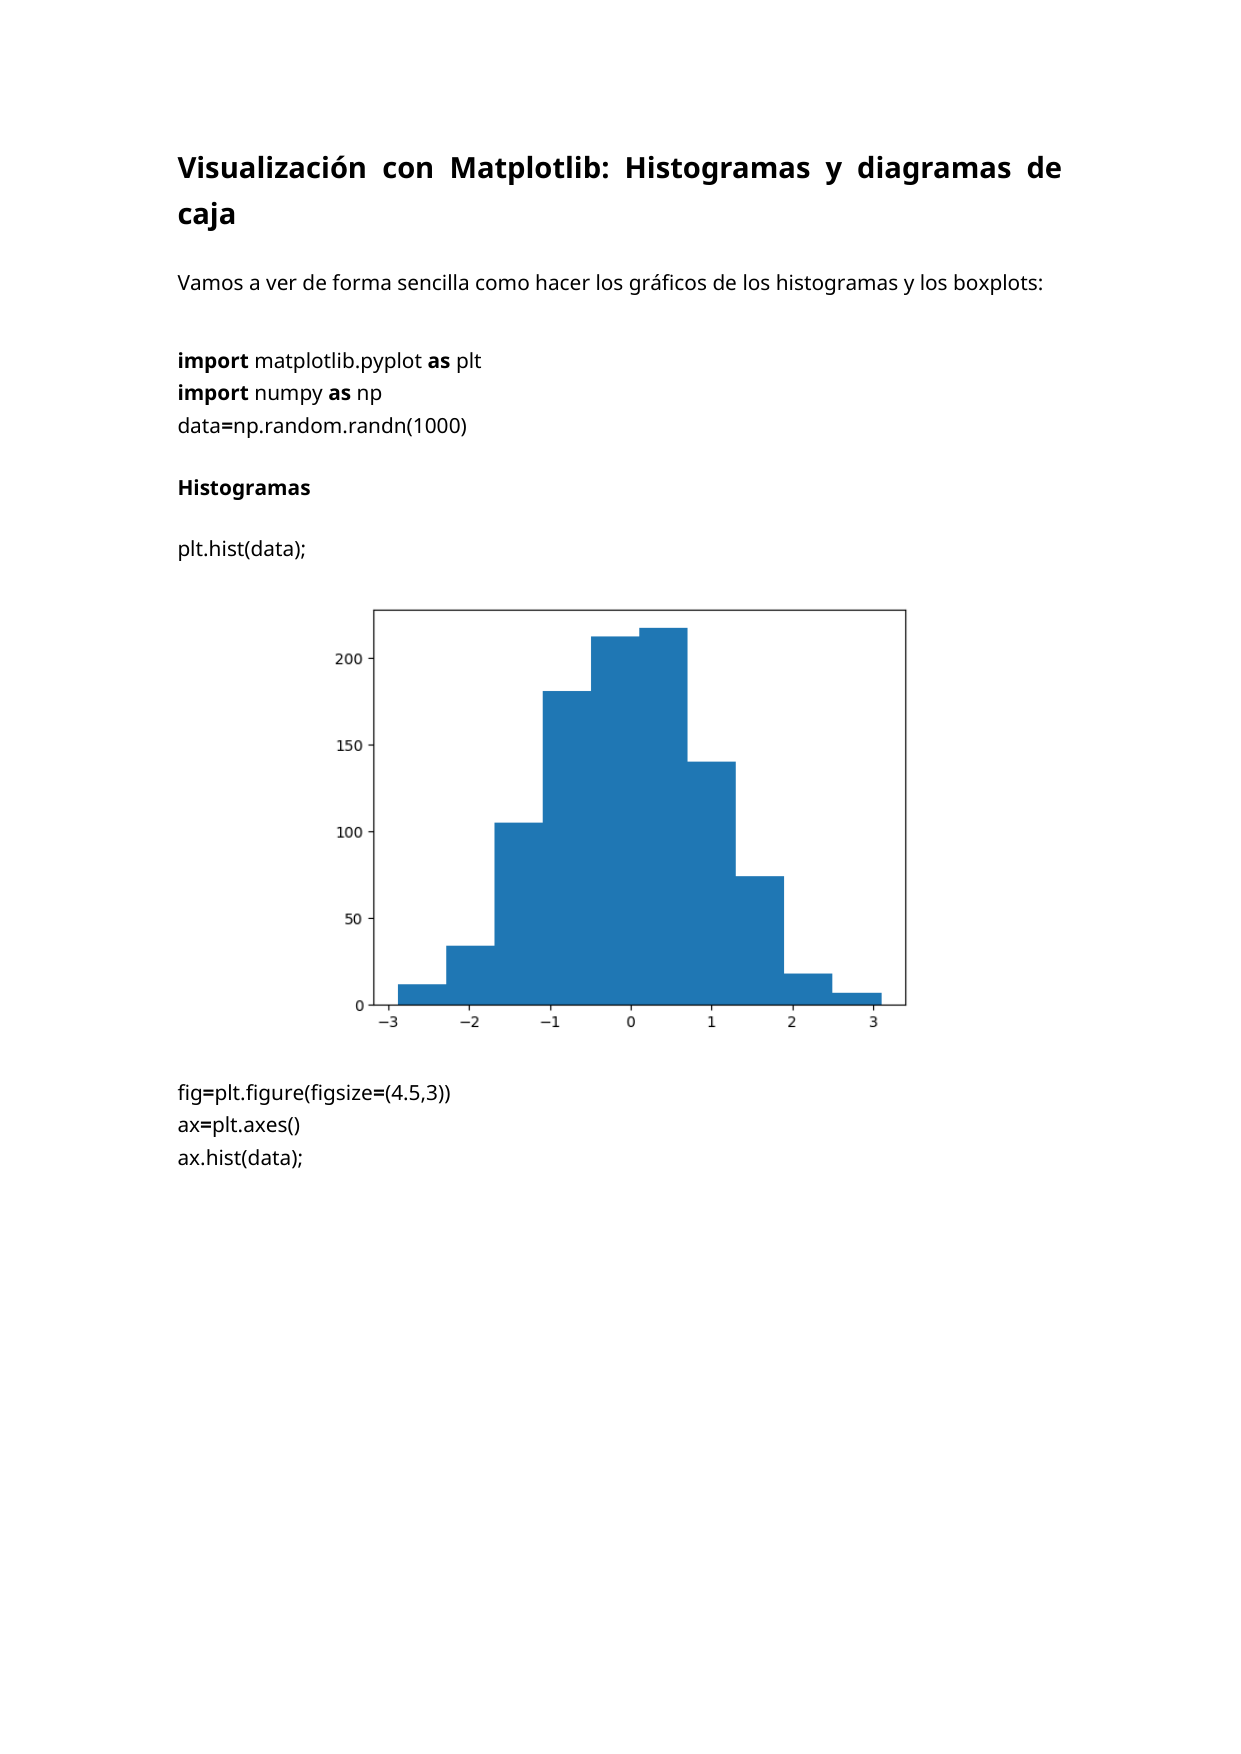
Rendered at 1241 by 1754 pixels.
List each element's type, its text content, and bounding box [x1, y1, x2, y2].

text Histogramas [177, 473, 1063, 501]
picture [325, 599, 916, 1041]
text data=np.random.randn(1000) [177, 411, 1063, 439]
text ax=plt.axes() [177, 1110, 1063, 1139]
text ax.hist(data); [177, 1143, 1063, 1171]
text Vamos a ver de forma sencilla como hacer los gráficos de los histogramas y los boxplots: [177, 268, 1063, 296]
text plt.hist(data); [177, 534, 1063, 563]
text import numpy as np [177, 378, 1063, 407]
text fig=plt.figure(figsize=(4.5,3)) [177, 1078, 1063, 1106]
text Visualización con Matplotlib: Histogramas y diagramas de caja [177, 148, 1063, 233]
text import matplotlib.pyplot as plt [177, 346, 1063, 374]
